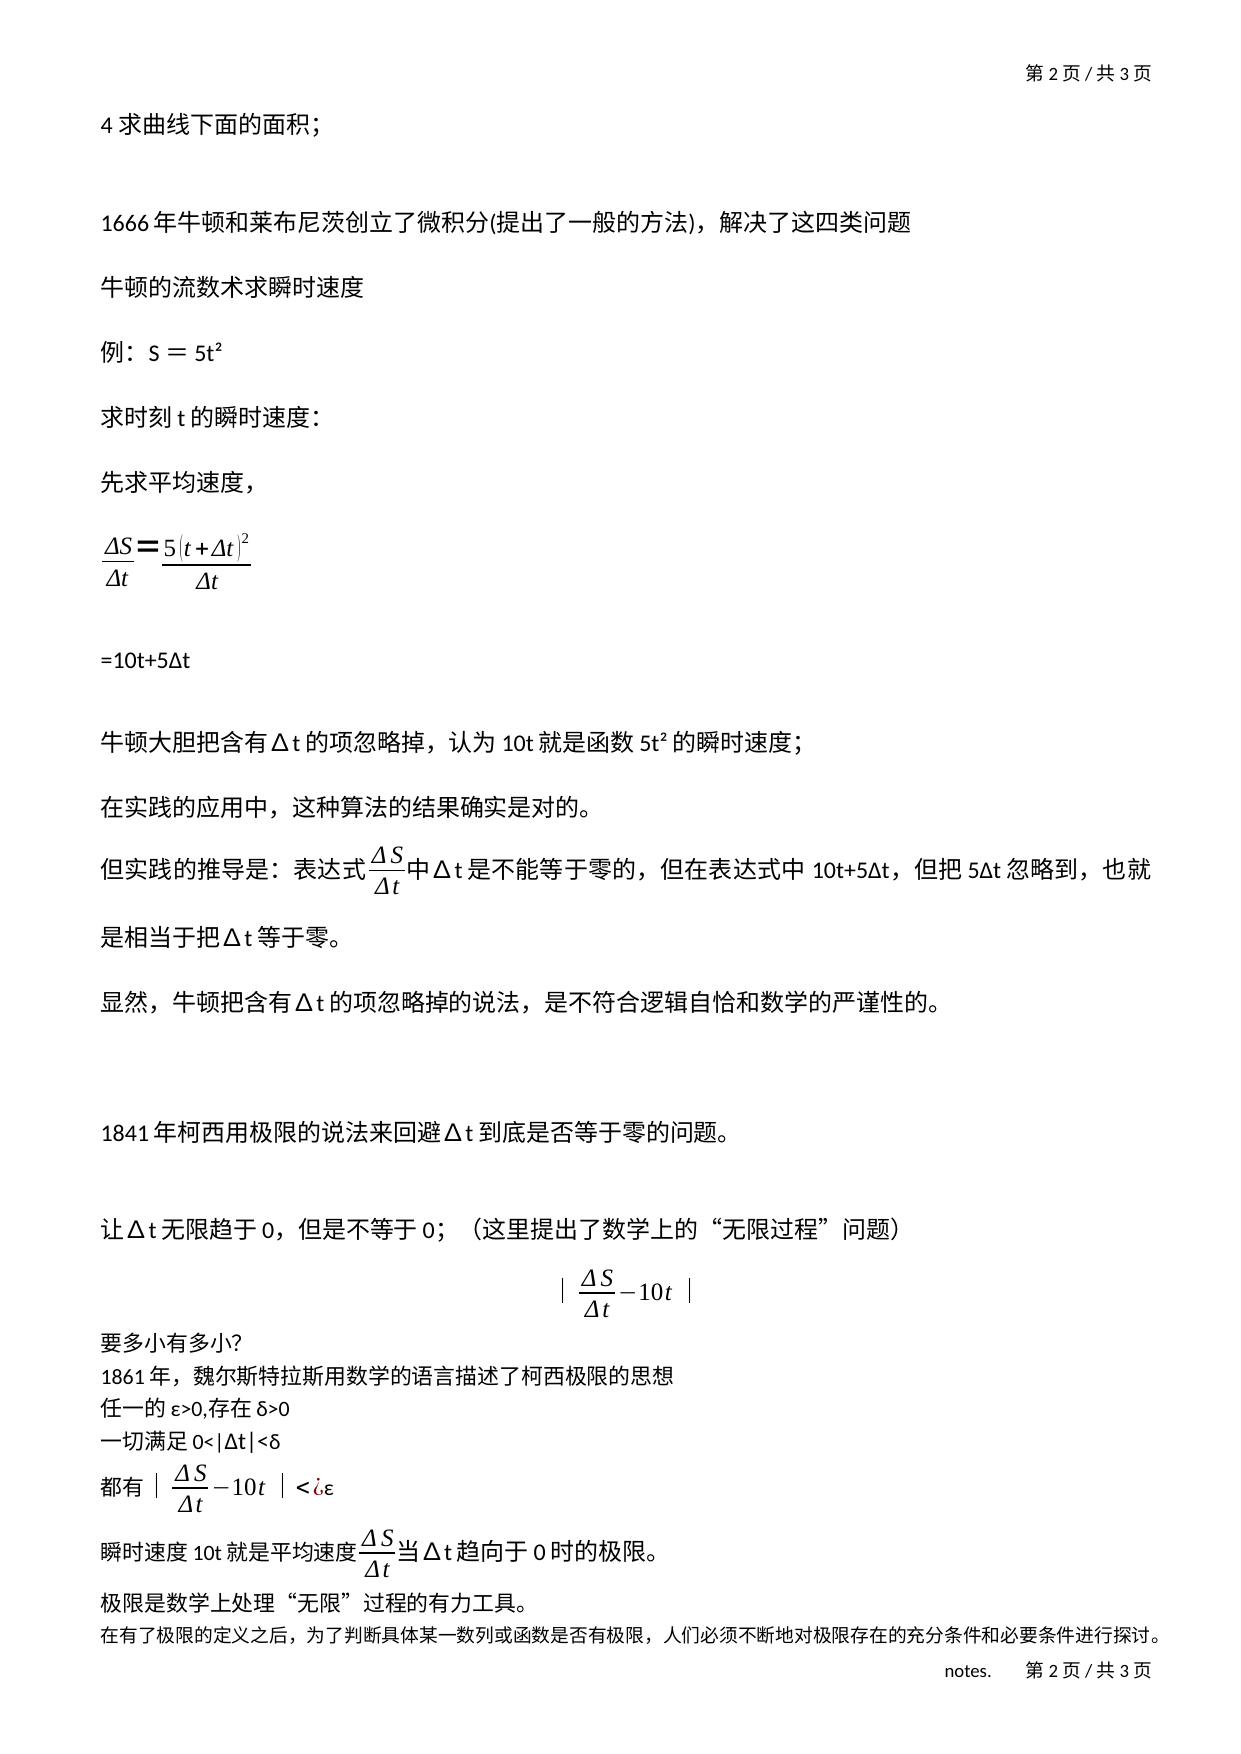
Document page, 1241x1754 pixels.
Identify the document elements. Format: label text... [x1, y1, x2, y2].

text 但实践的推导是：表达式中∆t是不能等于零的，但在表达式中10t+5∆t，但把5∆t忽略到，也就是相当于把∆t等于零。 [100, 838, 1152, 968]
text 让∆t无限趋于0，但是不等于0；（这里提出了数学上的“无限过程”问题） [100, 1196, 1152, 1261]
text =10t+5∆t [100, 643, 1152, 676]
text 1666年牛顿和莱布尼茨创立了微积分(提出了一般的方法)，解决了这四类问题 [100, 188, 1152, 253]
text 牛顿的流数术求瞬时速度 [100, 253, 1152, 318]
text 例：S ＝ 5t² [100, 318, 1152, 383]
text 求时刻t的瞬时速度： [100, 383, 1152, 448]
text 显然，牛顿把含有∆t的项忽略掉的说法，是不符合逻辑自恰和数学的严谨性的。 [100, 968, 1152, 1033]
text 4 求曲线下面的面积； [100, 91, 1152, 156]
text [100, 1618, 1152, 1651]
text 先求平均速度， [100, 448, 1152, 513]
text 瞬时速度10t就是平均速度当∆t趋向于0时的极限。 [100, 1521, 1152, 1586]
text 任一的ε>0,存在δ>0 [100, 1391, 1152, 1423]
text 一切满足0<|∆t|<δ [100, 1423, 1152, 1456]
text 都有ε [100, 1456, 1152, 1521]
text 牛顿大胆把含有∆t的项忽略掉，认为10t就是函数5t²的瞬时速度； [100, 708, 1152, 773]
text 要多小有多小？ [100, 1326, 1152, 1358]
text 1841年柯西用极限的说法来回避∆t到底是否等于零的问题。 [100, 1098, 1152, 1163]
text 1861年，魏尔斯特拉斯用数学的语言描述了柯西极限的思想 [100, 1358, 1152, 1391]
text 在实践的应用中，这种算法的结果确实是对的。 [100, 773, 1152, 838]
text 极限是数学上处理“无限”过程的有力工具。 [100, 1586, 1152, 1618]
text = [100, 513, 1152, 611]
